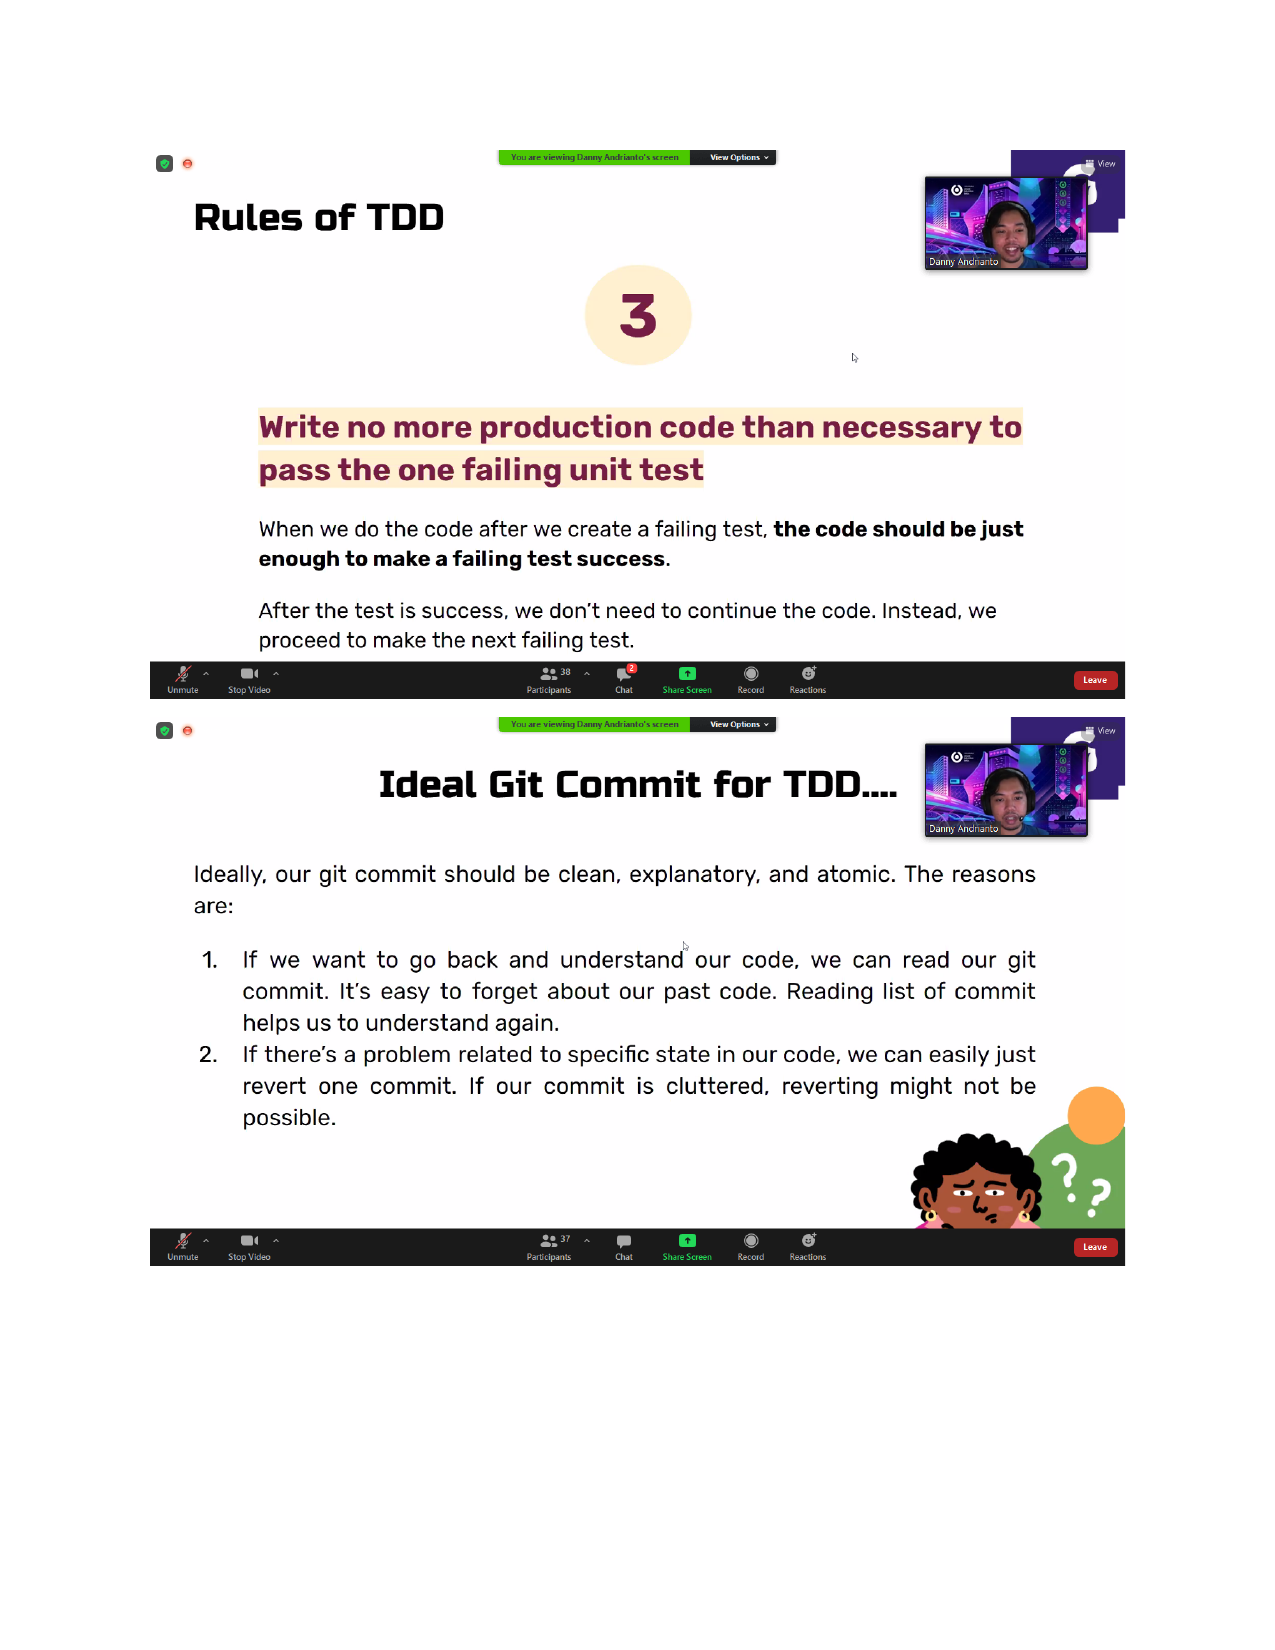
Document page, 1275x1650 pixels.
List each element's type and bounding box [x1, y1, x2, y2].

picture [150, 150, 1125, 699]
picture [150, 717, 1125, 1266]
